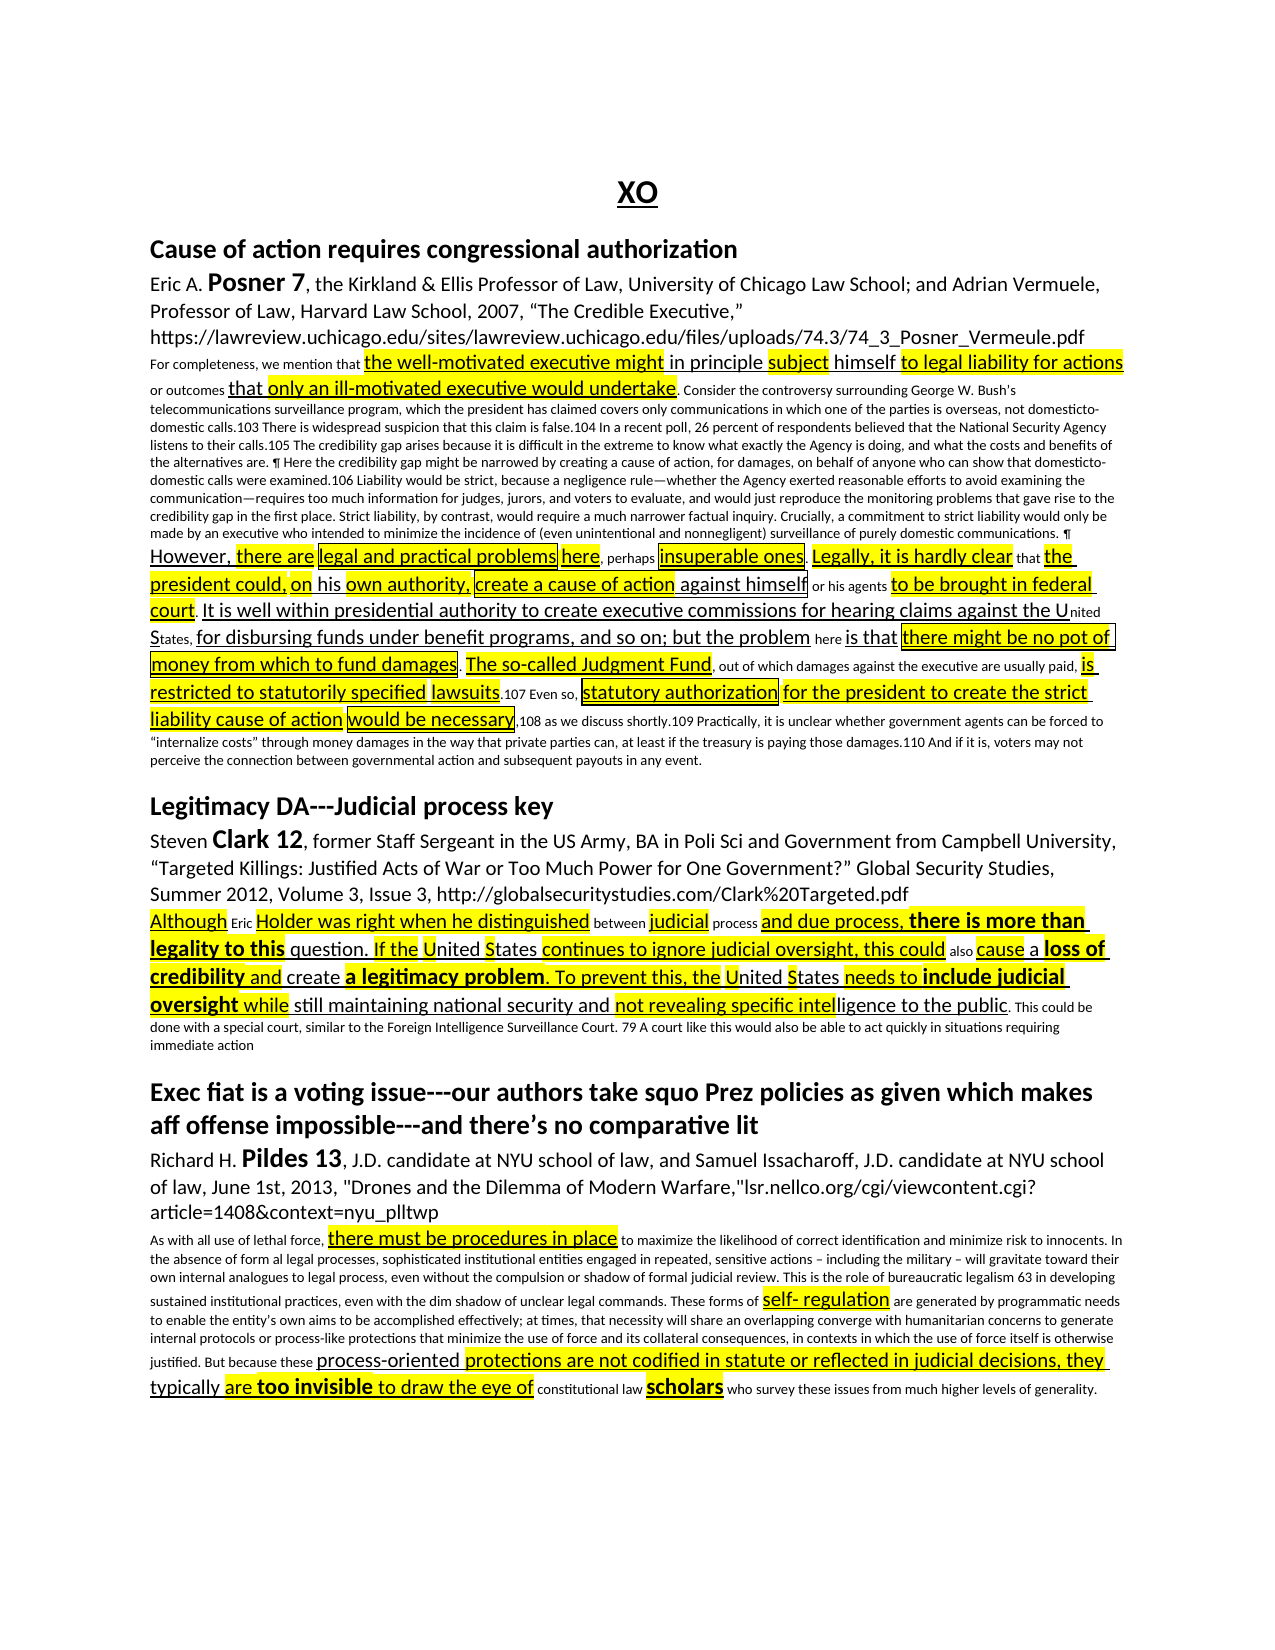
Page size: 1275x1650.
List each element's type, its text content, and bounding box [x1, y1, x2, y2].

text For completeness, we mention that the well-motivated executive might in principle subject himself to legal liability for actions or outcomes that only an ill-motivated executive would undertake. Consider the controversy surrounding George W. Bush’s telecommunications surveillance program, which the president has claimed covers only communications in which one of the parties is overseas, not domesticto-domestic calls.103 There is widespread suspicion that this claim is false.104 In a recent poll, 26 percent of respondents believed that the National Security Agency listens to their calls.105 The credibility gap arises because it is difficult in the extreme to know what exactly the Agency is doing, and what the costs and benefits of the alternatives are. ¶ Here the credibility gap might be narrowed by creating a cause of action, for damages, on behalf of anyone who can show that domesticto-domestic calls were examined.106 Liability would be strict, because a negligence rule—whether the Agency exerted reasonable efforts to avoid examining the communication—requires too much information for judges, jurors, and voters to evaluate, and would just reproduce the monitoring problems that gave rise to the credibility gap in the first place. Strict liability, by contrast, would require a much narrower factual inquiry. Crucially, a commitment to strict liability would only be made by an executive who intended to minimize the incidence of (even unintentional and nonnegligent) surveillance of purely domestic communications. ¶ However, there are legal and practical problems here, perhaps insuperable ones. Legally, it is hardly clear that the president could, on his own authority, create a cause of action against himself or his agents to be brought in federal court. It is well within presidential authority to create executive commissions for hearing claims against the United States, for disbursing funds under benefit programs, and so on; but the problem here is that there might be no pot of money from which to fund damages. The so-called Judgment Fund, out of which damages against the executive are usually paid, is restricted to statutorily specified lawsuits.107 Even so, statutory authorization for the president to create the strict liability cause of action would be necessary,108 as we discuss shortly.109 Practically, it is unclear whether government agents can be forced to “internalize costs” through money damages in the way that private parties can, at least if the treasury is paying those damages.110 And if it is, voters may not perceive the connection between governmental action and subsequent payouts in any event. [150, 349, 1125, 769]
text Steven Clark 12, former Staff Sergeant in the US Army, BA in Poli Sci and Government from Campbell University, “Targeted Killings: Justified Acts of War or Too Much Power for One Government?” Global Security Studies, Summer 2012, Volume 3, Issue 3, http://globalsecuritystudies.com/Clark%20Targeted.pdf [150, 822, 1125, 906]
subtitle Legitimacy DA---Judicial process key [150, 789, 1125, 822]
text As with all use of lethal force, there must be procedures in place to maximize the likelihood of correct identification and minimize risk to innocents. In the absence of form al legal processes, sophisticated institutional entities engaged in repeated, sensitive actions – including the military – will gravitate toward their own internal analogues to legal process, even without the compulsion or shadow of formal judicial review. This is the role of bureaucratic legalism 63 in developing sustained institutional practices, even with the dim shadow of unclear legal commands. These forms of self- regulation are generated by programmatic needs to enable the entity’s own aims to be accomplished effectively; at times, that necessity will share an overlapping converge with humanitarian concerns to generate internal protocols or process-like protections that minimize the use of force and its collateral consequences, in contexts in which the use of force itself is otherwise justified. But because these process-oriented protections are not codified in statute or reflected in judicial decisions, they typically are too invisible to draw the eye of constitutional law scholars who survey these issues from much higher levels of generality. [150, 1225, 1125, 1400]
subtitle Exec fiat is a voting issue---our authors take squo Prez policies as given which makes aff offense impossible---and there’s no comparative lit [150, 1075, 1125, 1141]
text Although Eric Holder was right when he distinguished between judicial process and due process, there is more than legality to this question. If the United States continues to ignore judicial oversight, this could also cause a loss of credibility and create a legitimacy problem. To prevent this, the United States needs to include judicial oversight while still maintaining national security and not revealing specific intelligence to the public. This could be done with a special court, similar to the Foreign Intelligence Surveillance Court. 79 A court like this would also be able to act quickly in situations requiring immediate action [150, 906, 1125, 1054]
text Eric A. Posner 7, the Kirkland & Ellis Professor of Law, University of Chicago Law School; and Adrian Vermuele, Professor of Law, Harvard Law School, 2007, “The Credible Executive,” https://lawreview.uchicago.edu/sites/lawreview.uchicago.edu/files/uploads/74.3/74_3_Posner_Vermeule.pdf [150, 265, 1125, 349]
subtitle Cause of action requires congressional authorization [150, 232, 1125, 265]
text Richard H. Pildes 13, J.D. candidate at NYU school of law, and Samuel Issacharoff, J.D. candidate at NYU school of law, June 1st, 2013, "Drones and the Dilemma of Modern Warfare,"lsr.nellco.org/cgi/viewcontent.cgi?article=1408&context=nyu_plltwp [150, 1141, 1125, 1225]
subtitle XO [150, 171, 1125, 212]
